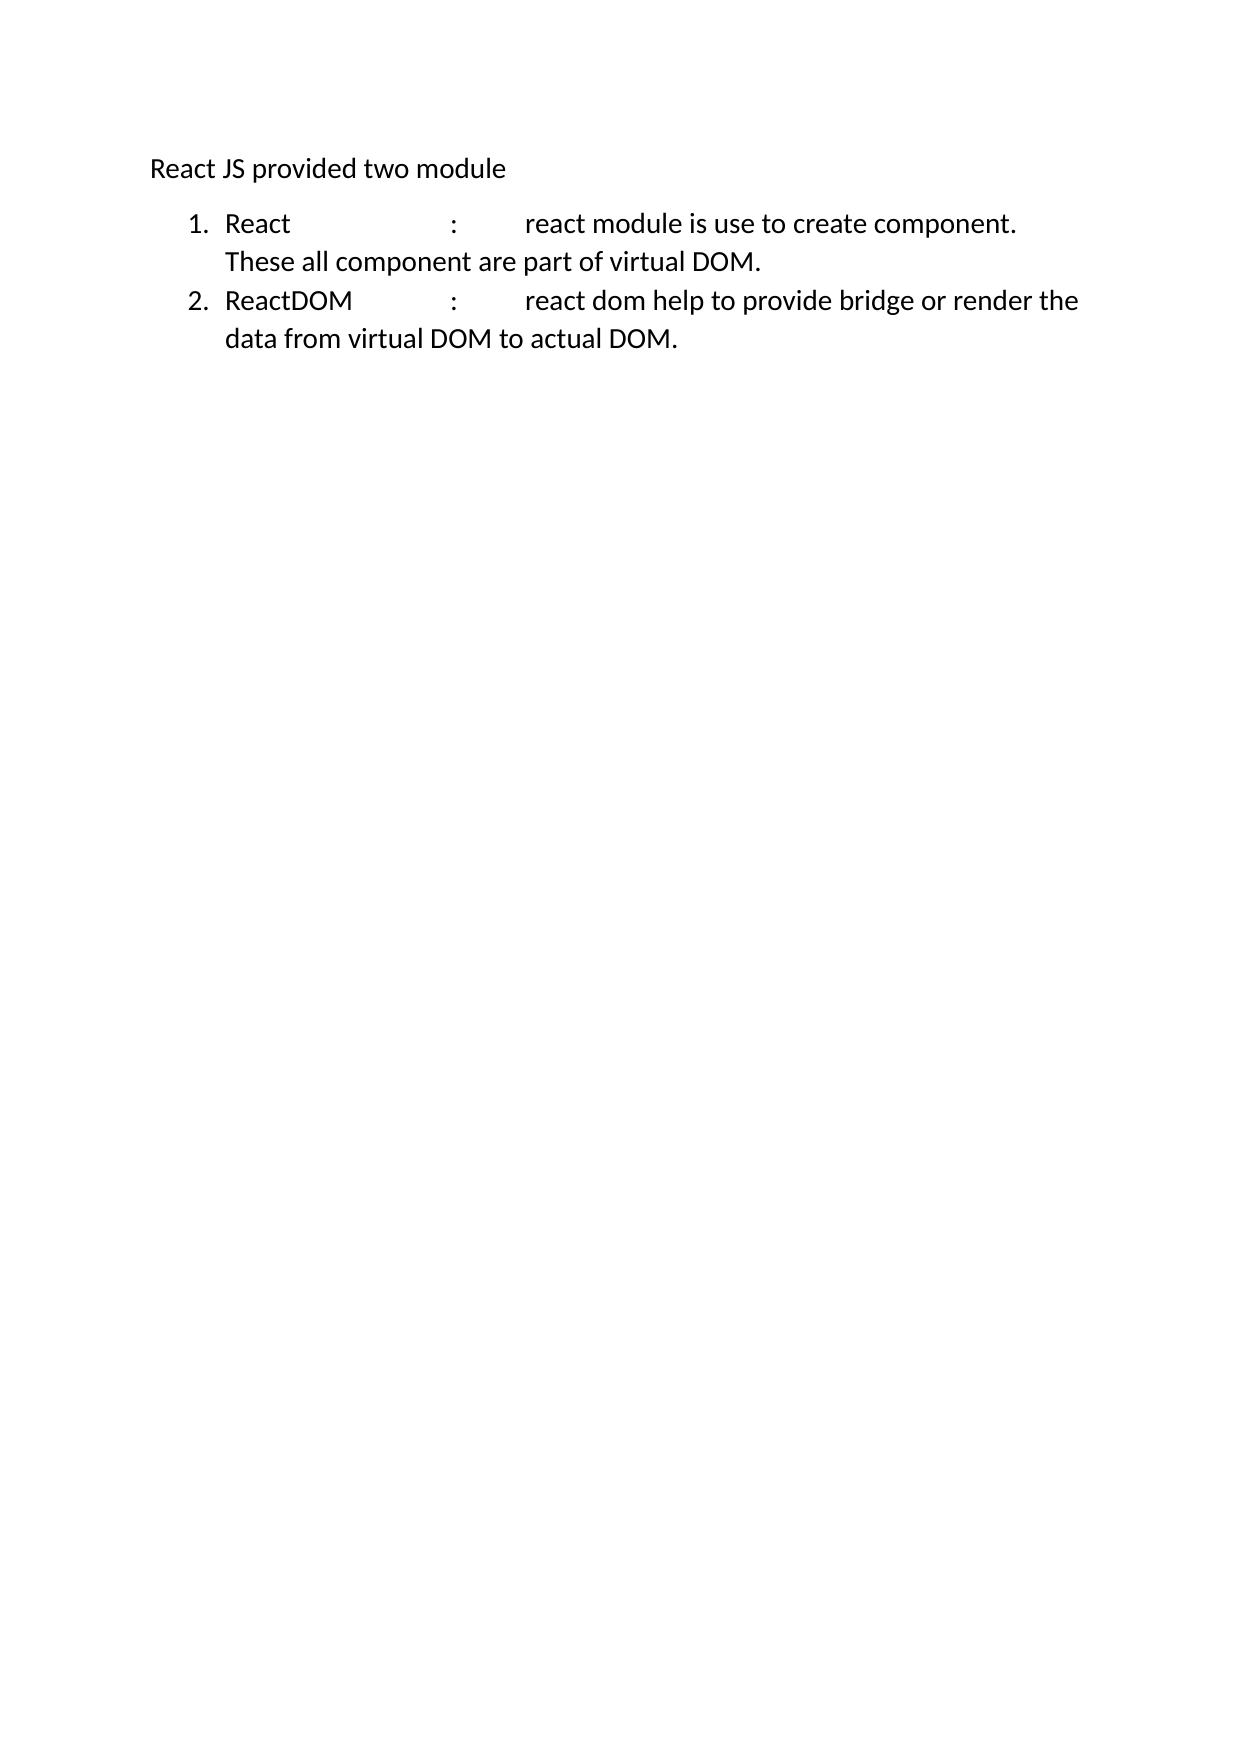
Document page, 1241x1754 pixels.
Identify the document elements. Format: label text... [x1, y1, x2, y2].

list React : react module is use to create component. These all component are part of virtual DOM. [187, 205, 1090, 279]
list ReactDOM : react dom help to provide bridge or render the data from virtual DOM to actual DOM. [187, 282, 1090, 356]
text React JS provided two module [150, 150, 1090, 186]
